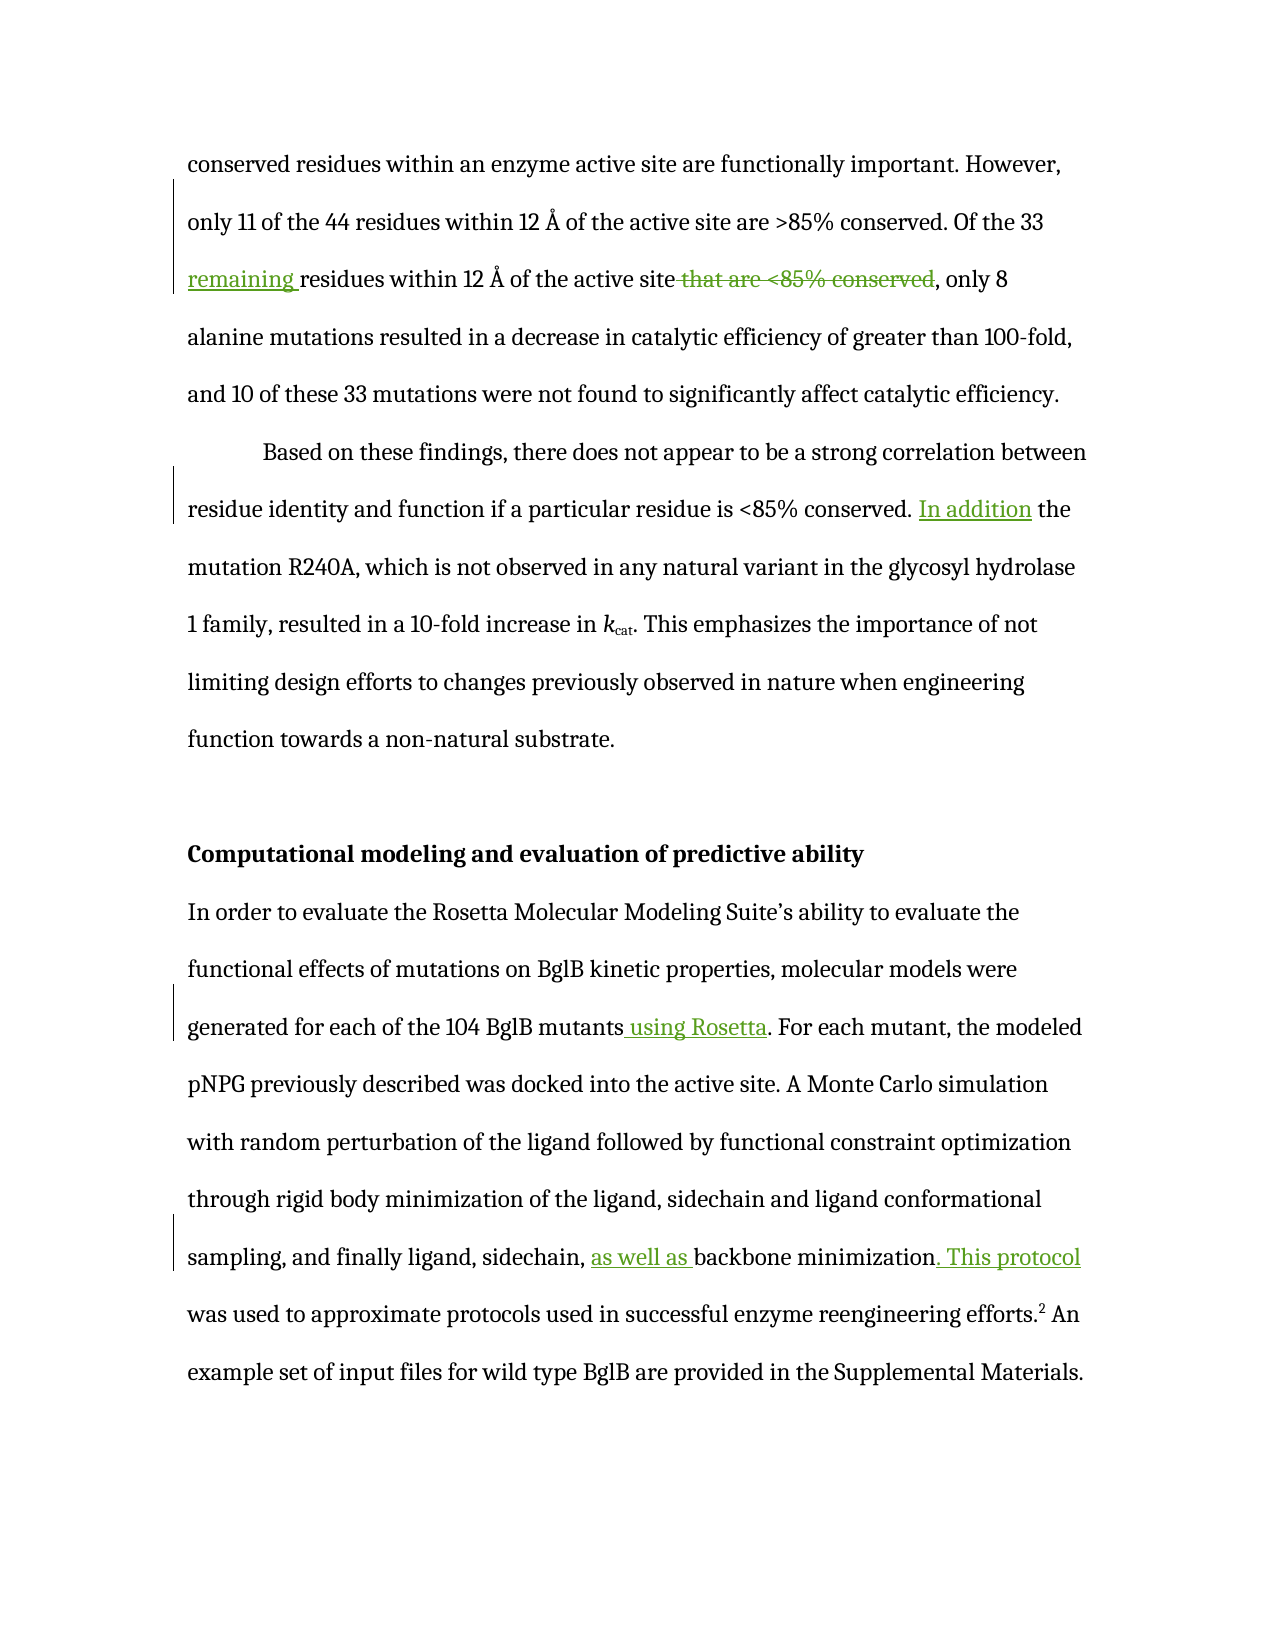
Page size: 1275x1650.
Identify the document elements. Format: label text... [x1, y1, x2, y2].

text Computational modeling and evaluation of predictive ability [187, 840, 1087, 869]
text In order to evaluate the Rosetta Molecular Modeling Suite’s ability to evaluate the functional effects of mutations on BglB kinetic properties, molecular models were generated for each of the 104 BglB mutants. For each mutant, the modeled pNPG previously described was docked into the active site. A Monte Carlo simulation with random perturbation of the ligand followed by functional constraint optimization through rigid body minimization of the ligand, sidechain and ligand conformational sampling, and finally ligand, sidechain, backbone minimization was used to approximate protocols used in successful enzyme reengineering efforts.2 An example set of input files for wild type BglB are provided in the Supplemental Materials. [187, 897, 1087, 1386]
text Based on these findings, there does not appear to be a strong correlation between residue identity and function if a particular residue is <85% conserved. the mutation R240A, which is not observed in any natural variant in the glycosyl hydrolase 1 family, resulted in a 10-fold increase in kcat. This emphasizes the importance of not limiting design efforts to changes previously observed in nature when engineering function towards a non-natural substrate. [187, 437, 1087, 754]
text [187, 150, 1087, 409]
